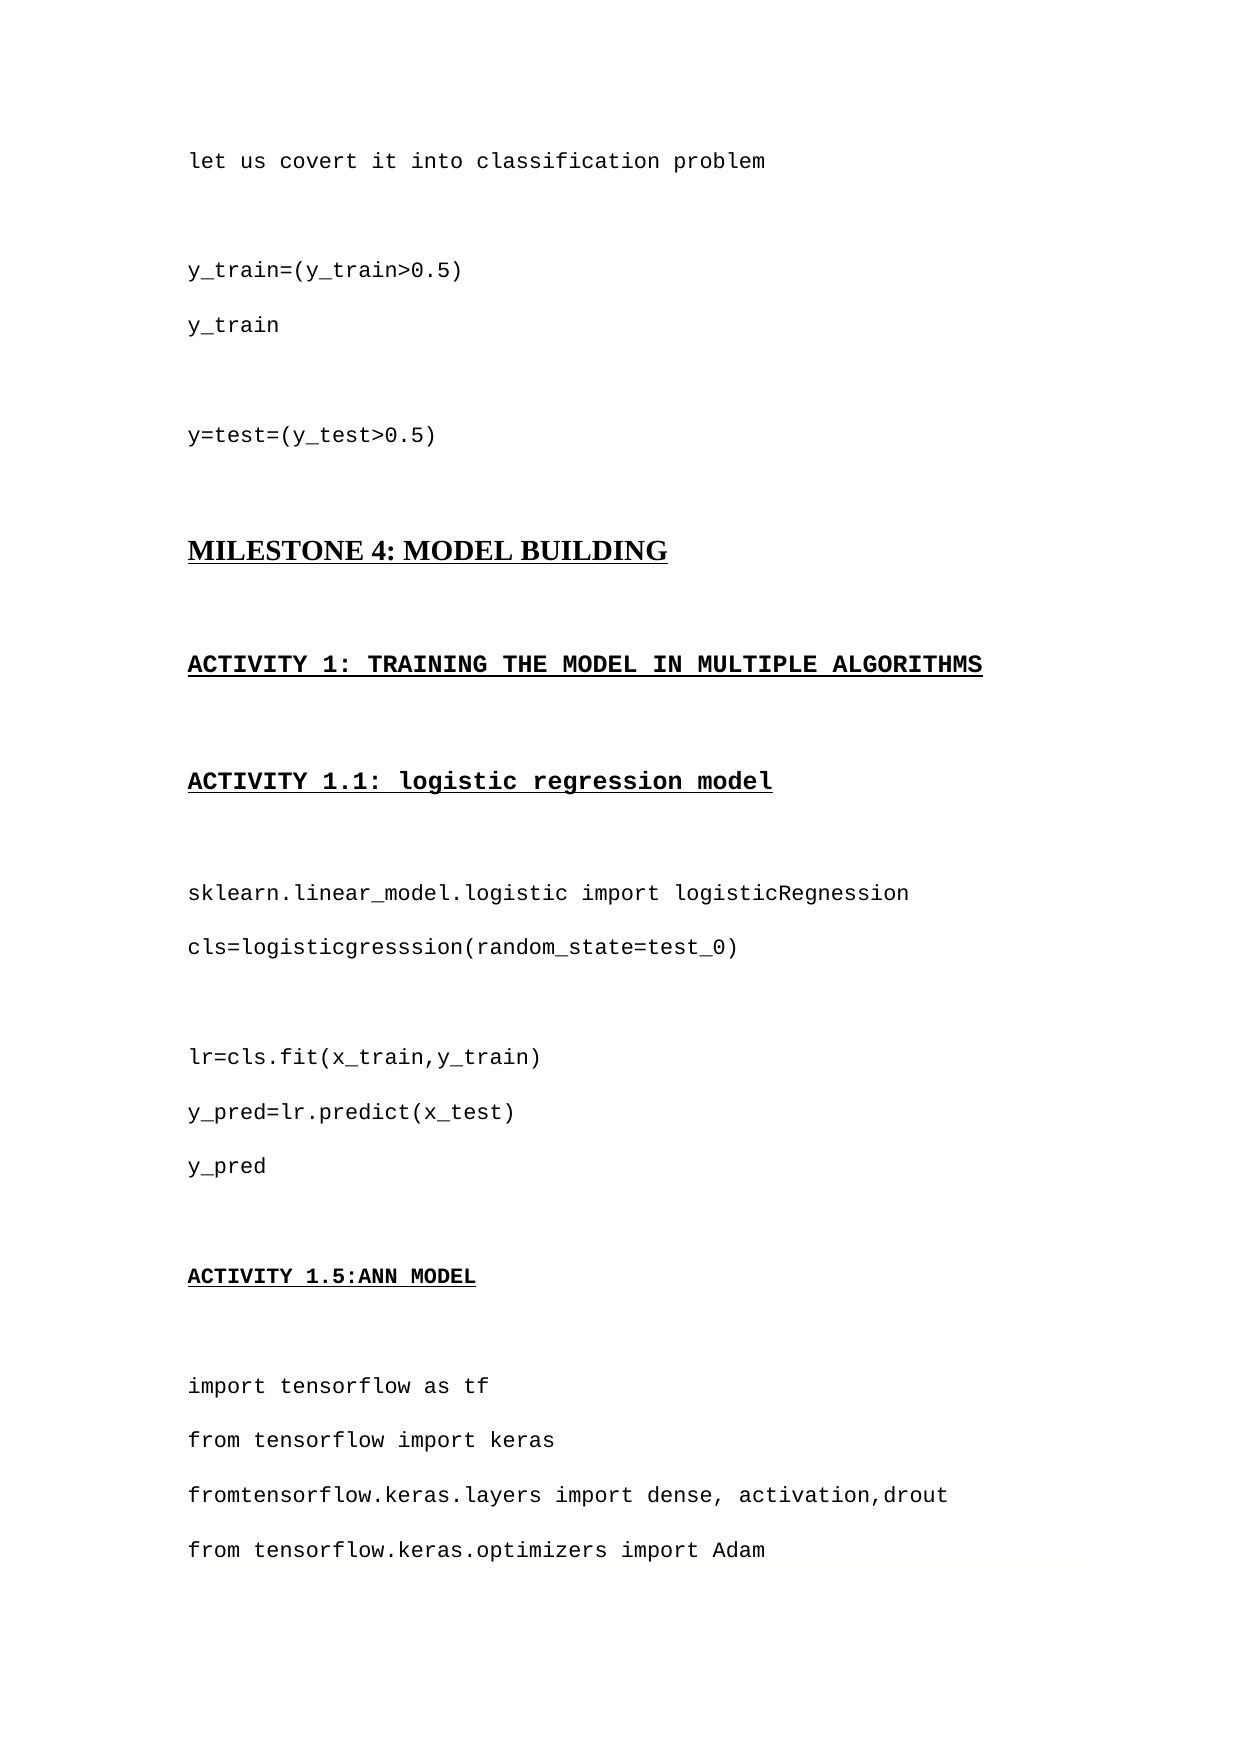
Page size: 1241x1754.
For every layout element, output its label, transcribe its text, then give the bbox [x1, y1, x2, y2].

text y_train=(y_train>0.5) [187, 259, 1090, 284]
text MILESTONE 4: MODEL BUILDING [187, 533, 1090, 567]
text ACTIVITY 1.5:ANN MODEL [187, 1265, 1090, 1290]
text fromtensorflow.keras.layers import dense, activation,drout [187, 1484, 1090, 1509]
text from tensorflow.keras.optimizers import Adam [187, 1539, 1090, 1564]
text import tensorflow as tf [187, 1375, 1090, 1399]
text cls=logisticgresssion(random_state=test_0) [187, 936, 1090, 961]
text y_pred [187, 1156, 1090, 1180]
text sklearn.linear_model.logistic import logisticRegnession [187, 882, 1090, 906]
text ACTIVITY 1: TRAINING THE MODEL IN MULTIPLE ALGORITHMS [187, 652, 1090, 680]
text let us covert it into classification problem [187, 150, 1090, 175]
text y=test=(y_test>0.5) [187, 424, 1090, 449]
text y_train [187, 314, 1090, 339]
text lr=cls.fit(x_train,y_train) [187, 1046, 1090, 1071]
text from tensorflow import keras [187, 1429, 1090, 1454]
text ACTIVITY 1.1: logistic regression model [187, 768, 1090, 797]
text y_pred=lr.predict(x_test) [187, 1101, 1090, 1126]
